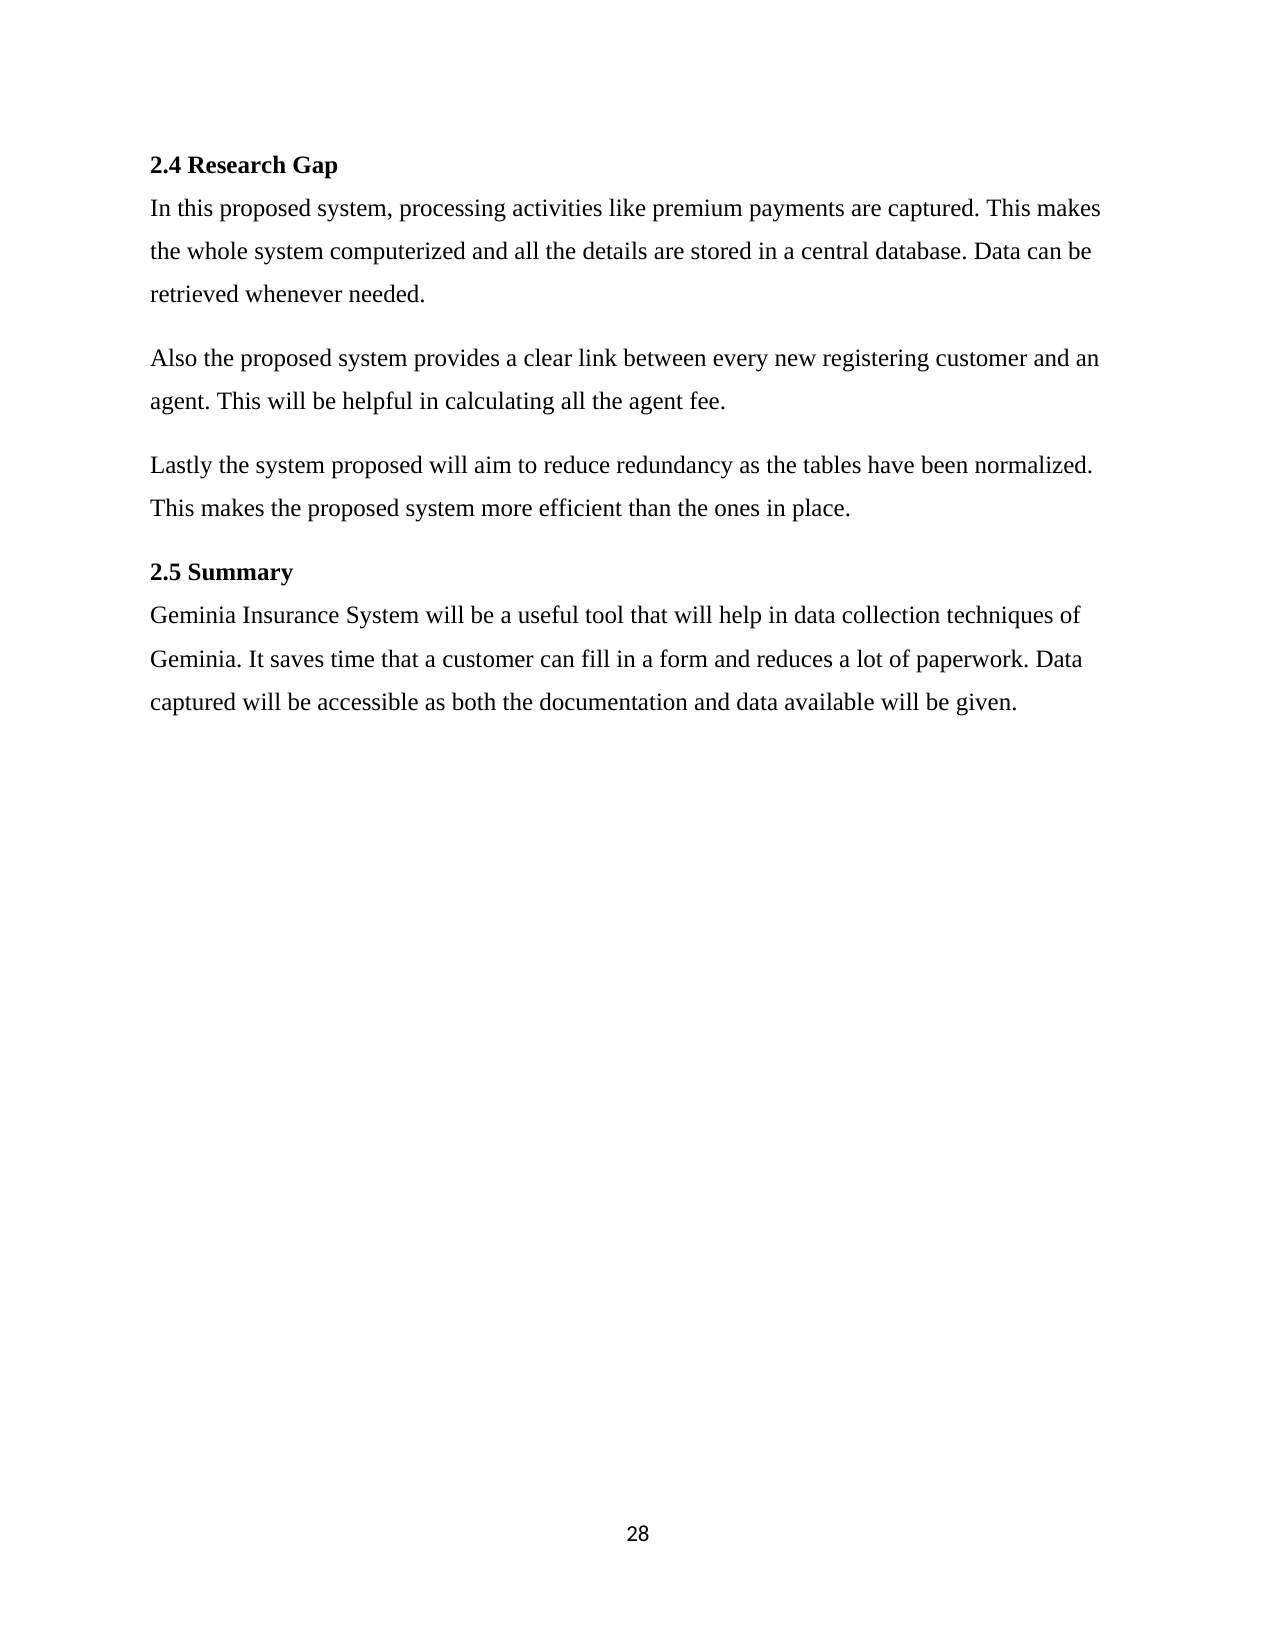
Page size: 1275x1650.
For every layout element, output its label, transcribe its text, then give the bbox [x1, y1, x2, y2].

subtitle 2.5 Summary [150, 557, 1125, 586]
text In this proposed system, processing activities like premium payments are captured. This makes the whole system computerized and all the details are stored in a central database. Data can be retrieved whenever needed. [150, 193, 1125, 308]
text Geminia Insurance System will be a useful tool that will help in data collection techniques of Geminia. It saves time that a customer can fill in a form and reduces a lot of paperwork. Data captured will be accessible as both the documentation and data available will be given. [150, 601, 1125, 716]
subtitle 2.4 Research Gap [150, 150, 1125, 179]
text Also the proposed system provides a clear link between every new registering customer and an agent. This will be helpful in calculating all the agent fee. [150, 343, 1125, 415]
text Lastly the system proposed will aim to reduce redundancy as the tables have been normalized. This makes the proposed system more efficient than the ones in place. [150, 450, 1125, 522]
